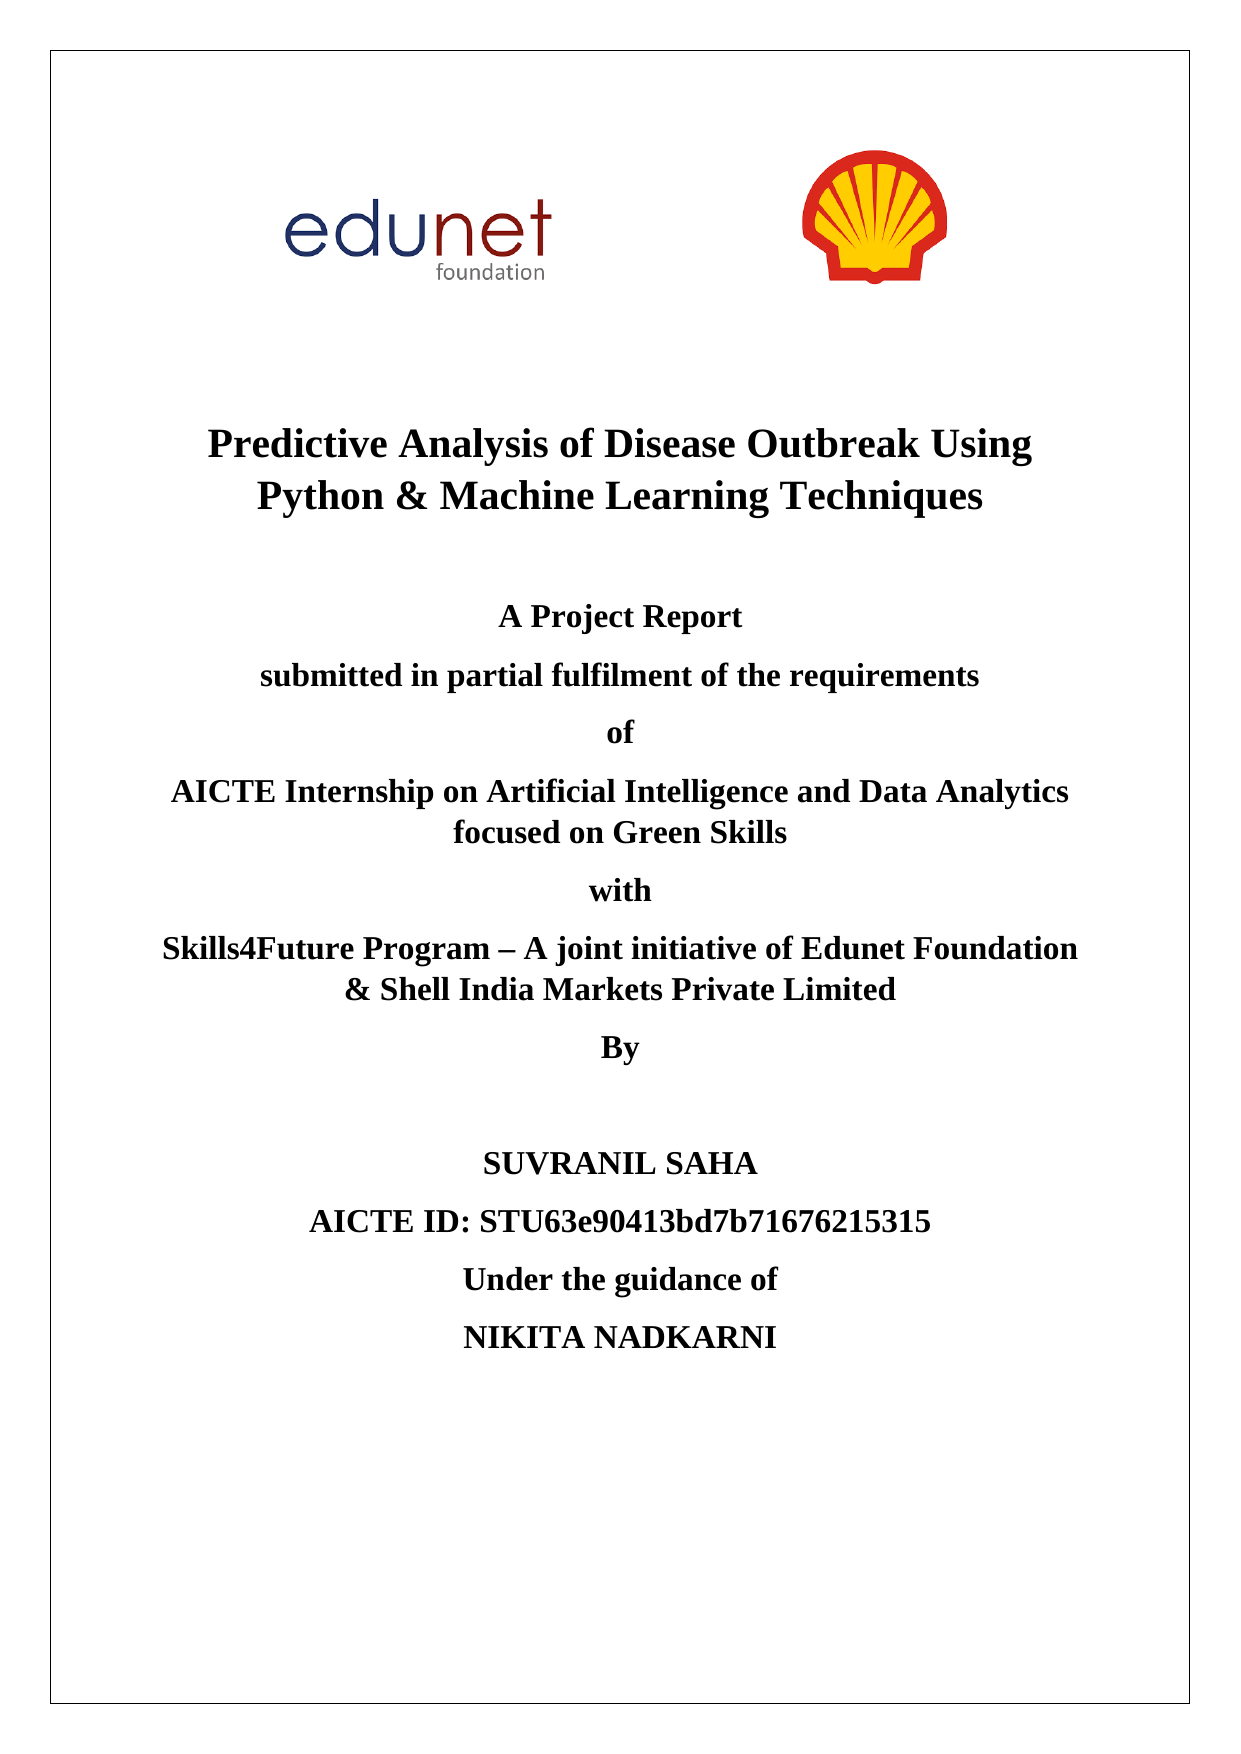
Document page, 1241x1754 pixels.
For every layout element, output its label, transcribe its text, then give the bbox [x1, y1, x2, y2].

text Predictive Analysis of Disease Outbreak Using Python & Machine Learning Techniques [150, 419, 1090, 518]
text AICTE Internship on Artificial Intelligence and Data Analytics focused on Green Skills [150, 771, 1090, 851]
text By [150, 1028, 1090, 1066]
text of [150, 713, 1090, 751]
text Skills4Future Program – A joint initiative of Edunet Foundation & Shell India Markets Private Limited [150, 928, 1090, 1008]
text A Project Report [150, 597, 1090, 635]
text AICTE ID: STU63e90413bd7b71676215315 [150, 1202, 1090, 1240]
text NIKITA NADKARNI [150, 1318, 1090, 1356]
text Under the guidance of [150, 1260, 1090, 1298]
text with [150, 870, 1090, 908]
picture [279, 195, 554, 285]
picture [801, 150, 948, 285]
text SUVRANIL SAHA [150, 1144, 1090, 1182]
text submitted in partial fulfilment of the requirements [150, 655, 1090, 693]
